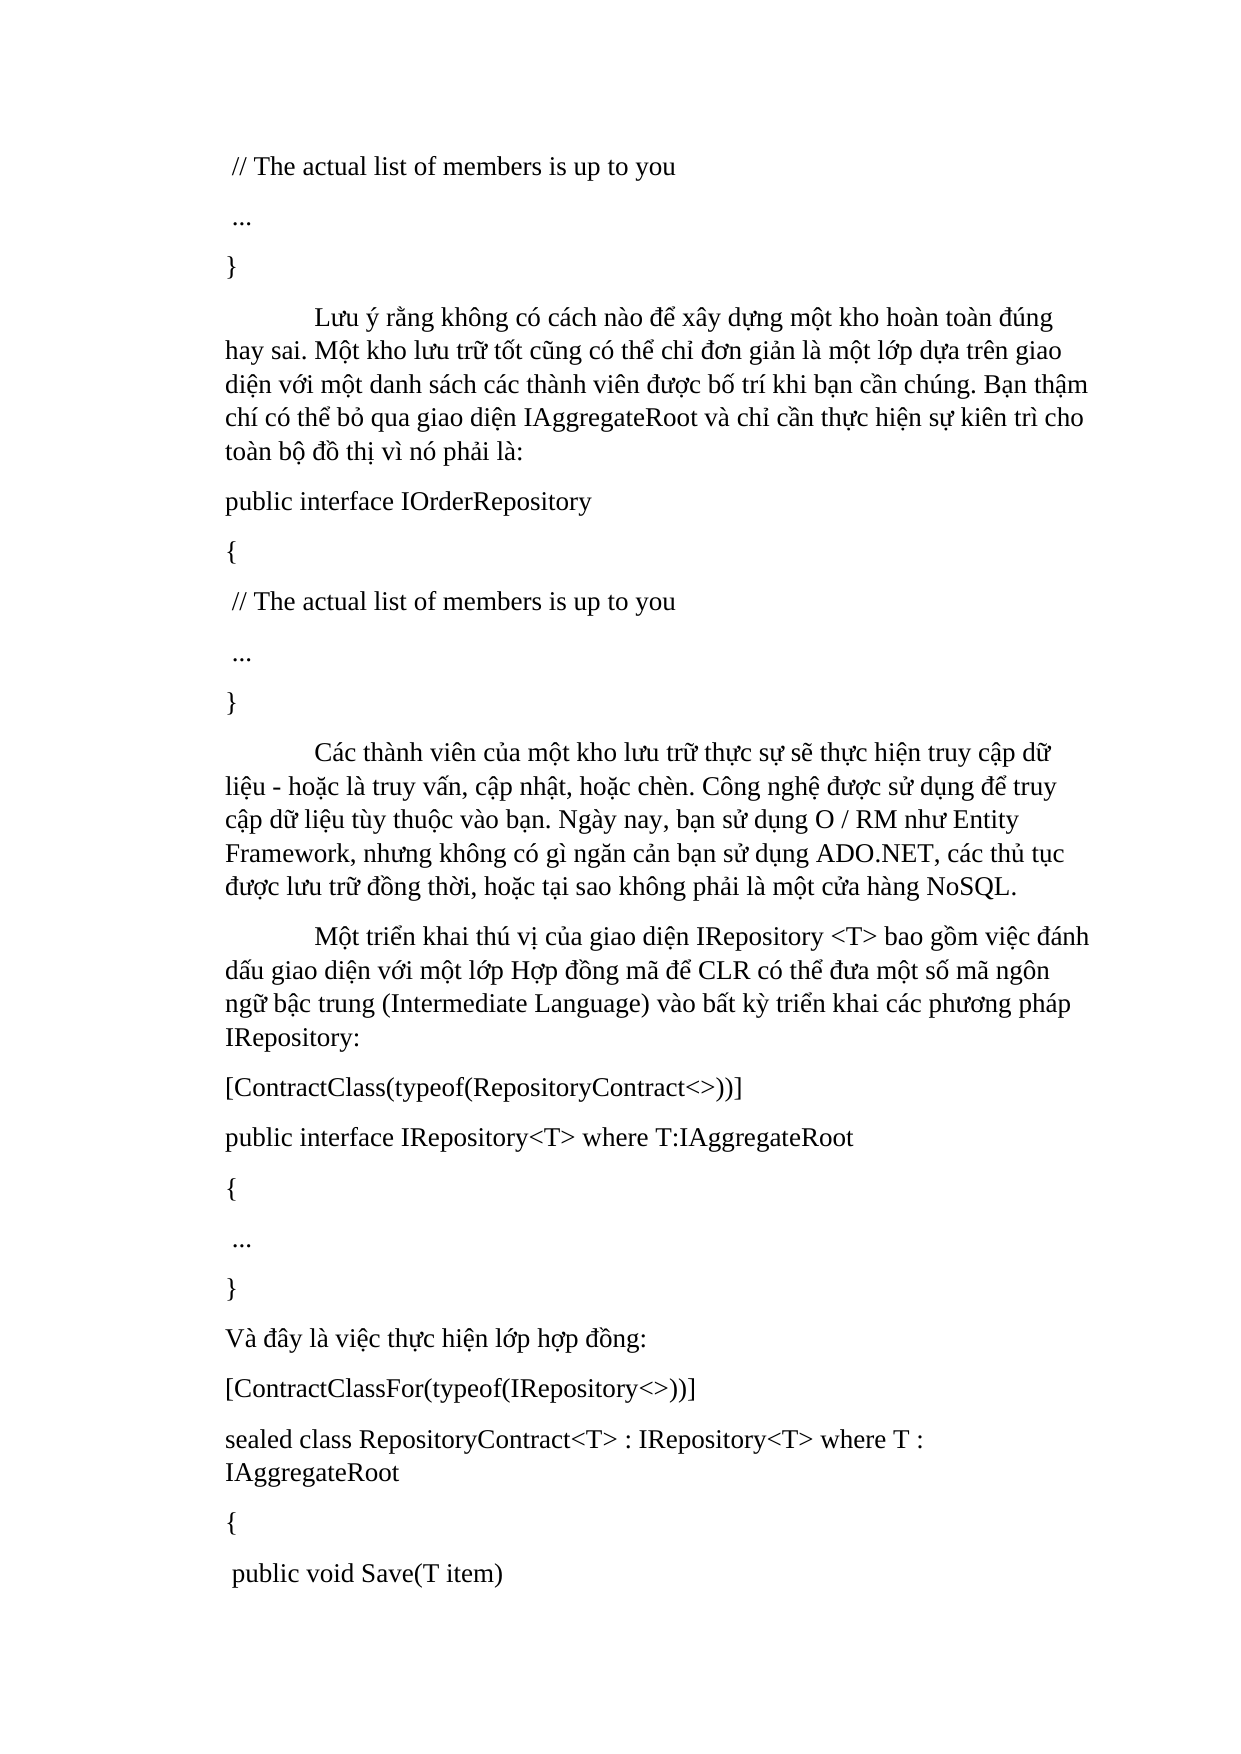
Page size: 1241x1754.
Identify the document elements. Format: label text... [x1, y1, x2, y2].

text { [225, 1172, 1090, 1203]
text public interface IOrderRepository [225, 485, 1090, 516]
text Lưu ý rằng không có cách nào để xây dựng một kho hoàn toàn đúng hay sai. Một kho lưu trữ tốt cũng có thể chỉ đơn giản là một lớp dựa trên giao diện với một danh sách các thành viên được bố trí khi bạn cần chúng. Bạn thậm chí có thể bỏ qua giao diện IAggregateRoot và chỉ cần thực hiện sự kiên trì cho toàn bộ đồ thị vì nó phải là: [225, 301, 1090, 466]
text Và đây là việc thực hiện lớp hợp đồng: [225, 1322, 1090, 1353]
text } [225, 686, 1090, 717]
text ... [225, 200, 1090, 231]
text { [225, 535, 1090, 566]
text } [225, 1272, 1090, 1303]
text ... [225, 636, 1090, 667]
text [ContractClassFor(typeof(IRepository<>))] [225, 1372, 1090, 1404]
text Các thành viên của một kho lưu trữ thực sự sẽ thực hiện truy cập dữ liệu - hoặc là truy vấn, cập nhật, hoặc chèn. Công nghệ được sử dụng để truy cập dữ liệu tùy thuộc vào bạn. Ngày nay, bạn sử dụng O / RM như Entity Framework, nhưng không có gì ngăn cản bạn sử dụng ADO.NET, các thủ tục được lưu trữ đồng thời, hoặc tại sao không phải là một cửa hàng NoSQL. [225, 736, 1090, 901]
text } [225, 250, 1090, 282]
text { [225, 1506, 1090, 1538]
text sealed class RepositoryContract<T> : IRepository<T> where T : IAggregateRoot [225, 1423, 1090, 1487]
text ... [225, 1222, 1090, 1253]
text [ContractClass(typeof(RepositoryContract<>))] [225, 1071, 1090, 1102]
text // The actual list of members is up to you [225, 150, 1090, 181]
text public interface IRepository<T> where T:IAggregateRoot [225, 1121, 1090, 1153]
text public void Save(T item) [225, 1557, 1090, 1588]
text Một triển khai thú vị của giao diện IRepository <T> bao gồm việc đánh dấu giao diện với một lớp Hợp đồng mã để CLR có thể đưa một số mã ngôn ngữ bậc trung (Intermediate Language) vào bất kỳ triển khai các phương pháp IRepository: [225, 920, 1090, 1052]
text // The actual list of members is up to you [225, 585, 1090, 617]
